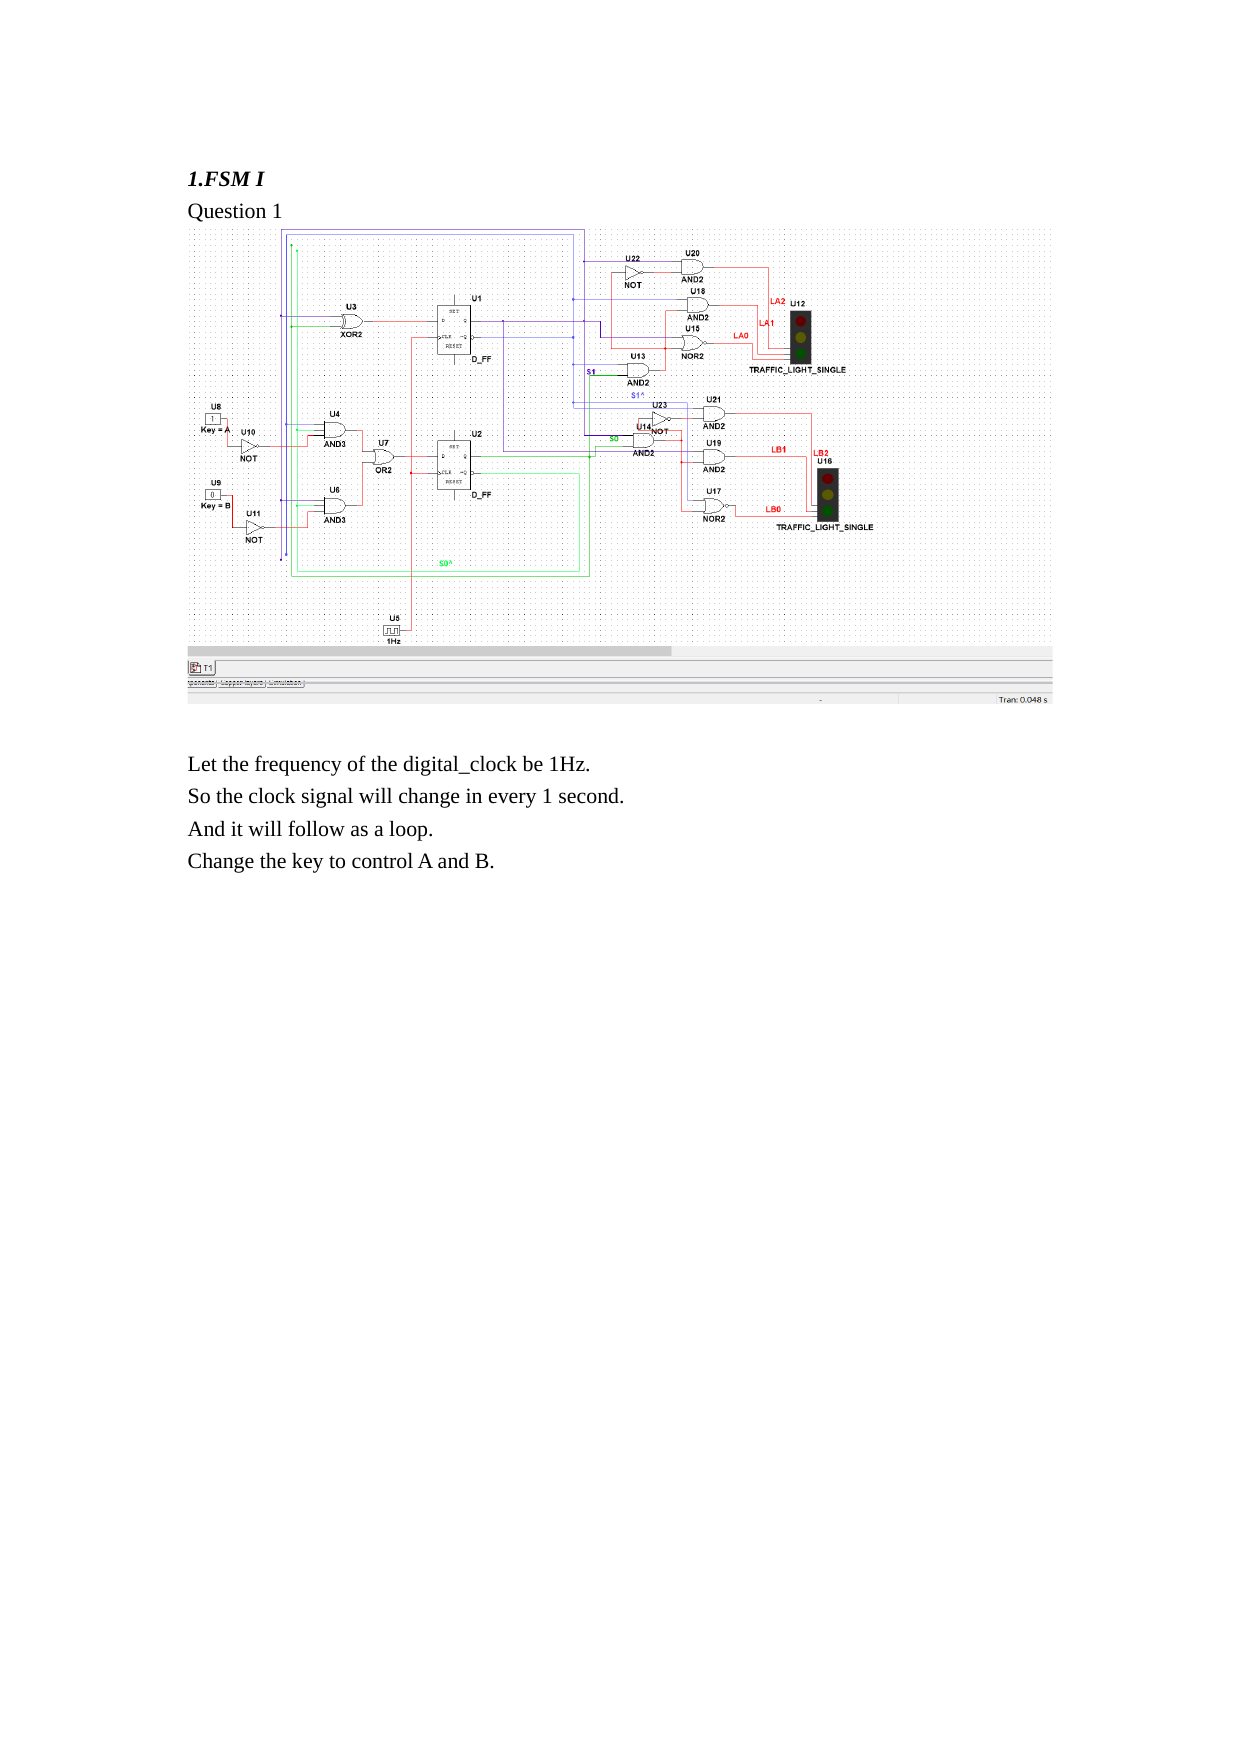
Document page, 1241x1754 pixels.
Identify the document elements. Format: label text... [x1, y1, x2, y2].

text So the clock signal will change in every 1 second. [187, 779, 1053, 812]
picture [187, 227, 1053, 704]
text Question 1 [187, 194, 1053, 227]
text Change the key to control A and B. [187, 844, 1053, 877]
text Let the frequency of the digital_clock be 1Hz. [187, 747, 1053, 779]
text 1.FSM I [187, 162, 1053, 194]
text And it will follow as a loop. [187, 812, 1053, 844]
